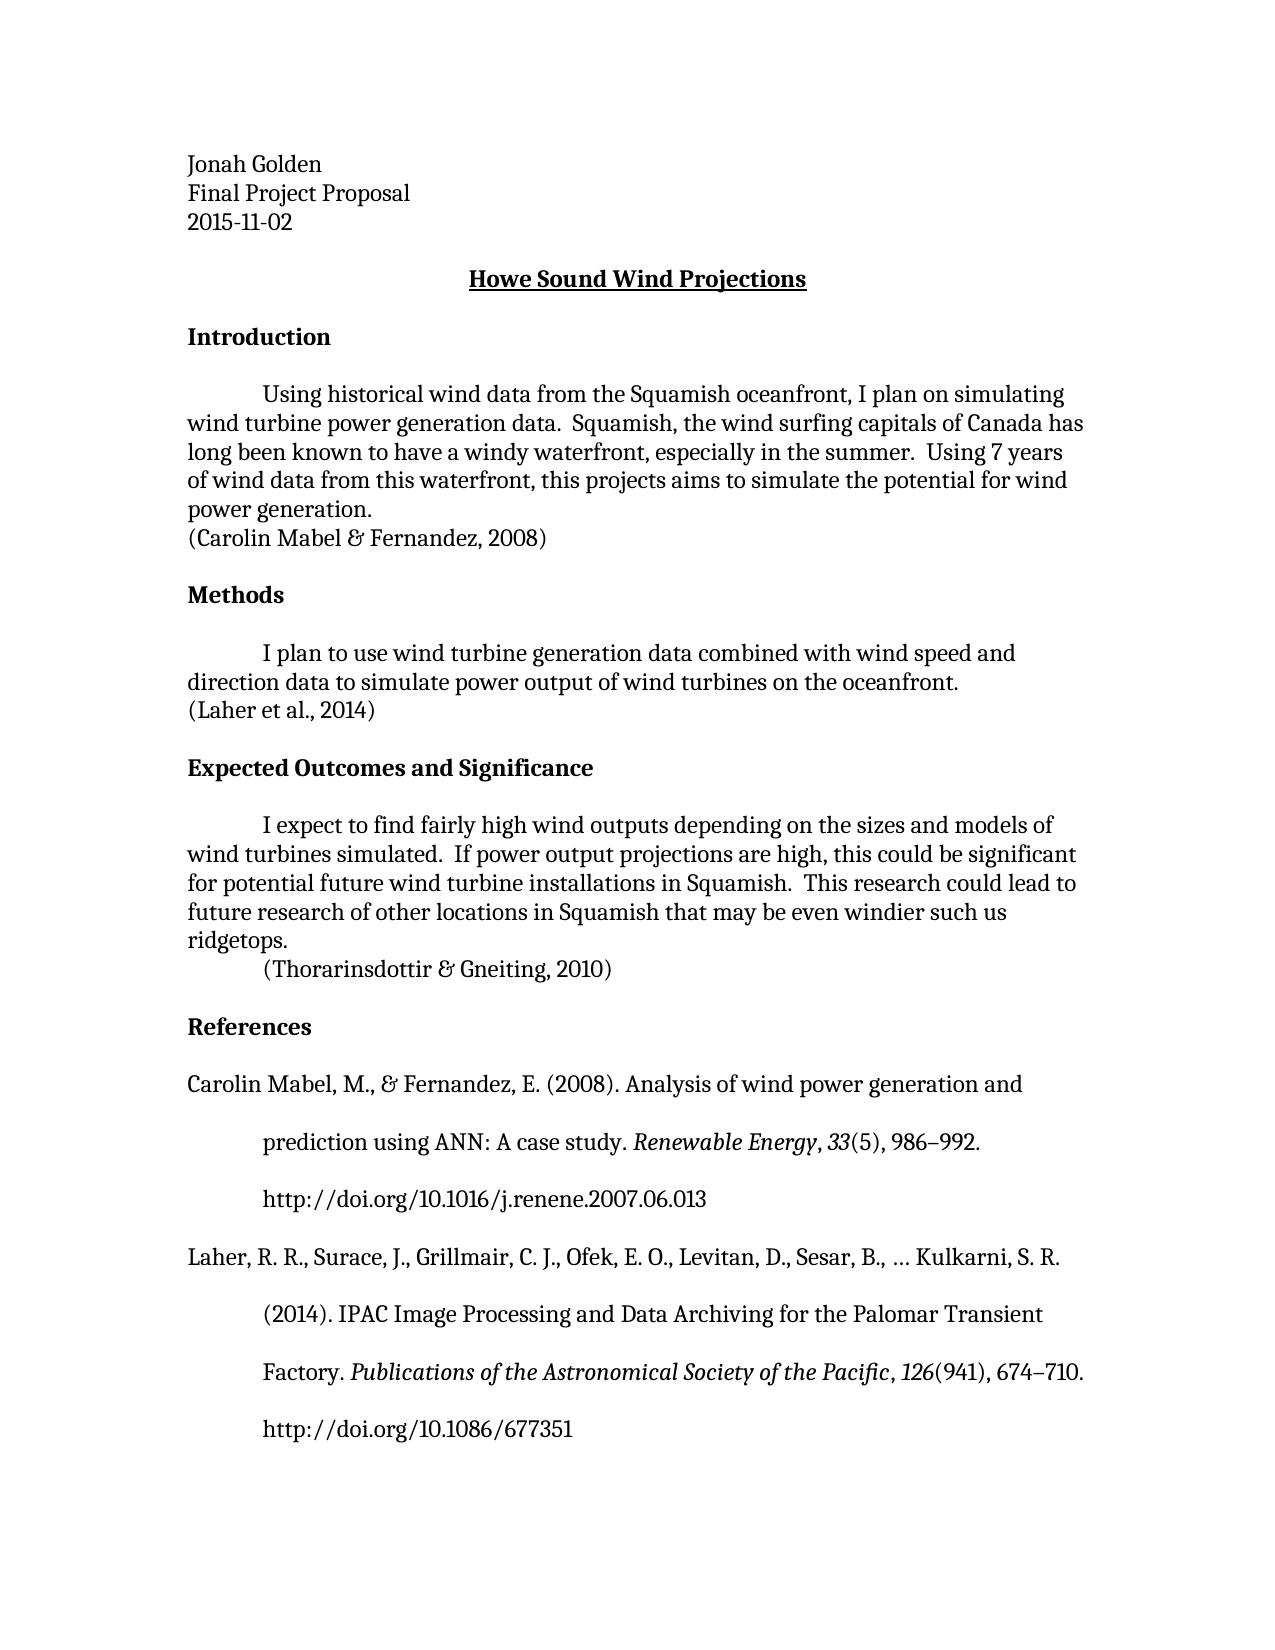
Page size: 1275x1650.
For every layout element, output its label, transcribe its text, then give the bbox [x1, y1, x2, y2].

text (Carolin Mabel & Fernandez, 2008) [187, 524, 1087, 552]
text Final Project Proposal [187, 179, 1087, 207]
text Laher, R. R., Surace, J., Grillmair, C. J., Ofek, E. O., Levitan, D., Sesar, B., … Kulkarni, S. R. (2014). IPAC Image Processing and Data Archiving for the Palomar Transient Factory. Publications of the Astronomical Society of the Pacific, 126(941), 674–710. http://doi.org/10.1086/677351 [187, 1242, 1087, 1444]
text I expect to find fairly high wind outputs depending on the sizes and models of wind turbines simulated. If power output projections are high, this could be significant for potential future wind turbine installations in Squamish. This research could lead to future research of other locations in Squamish that may be even windier such us ridgetops. [187, 811, 1087, 955]
text (Thorarinsdottir & Gneiting, 2010) [187, 955, 1087, 984]
text I plan to use wind turbine generation data combined with wind speed and direction data to simulate power output of wind turbines on the oceanfront. [187, 639, 1087, 696]
text Carolin Mabel, M., & Fernandez, E. (2008). Analysis of wind power generation and prediction using ANN: A case study. Renewable Energy, 33(5), 986–992. http://doi.org/10.1016/j.renene.2007.06.013 [187, 1070, 1087, 1214]
text Methods [187, 581, 1087, 610]
text Using historical wind data from the Squamish oceanfront, I plan on simulating wind turbine power generation data. Squamish, the wind surfing capitals of Canada has long been known to have a windy waterfront, especially in the summer. Using 7 years of wind data from this waterfront, this projects aims to simulate the potential for wind power generation. [187, 380, 1087, 524]
text Expected Outcomes and Significance [187, 754, 1087, 782]
text Introduction [187, 322, 1087, 351]
text Howe Sound Wind Projections [187, 265, 1087, 294]
text (Laher et al., 2014) [187, 696, 1087, 725]
text 2015-11-02 [187, 207, 1087, 236]
text References [187, 1012, 1087, 1041]
text Jonah Golden [187, 150, 1087, 179]
